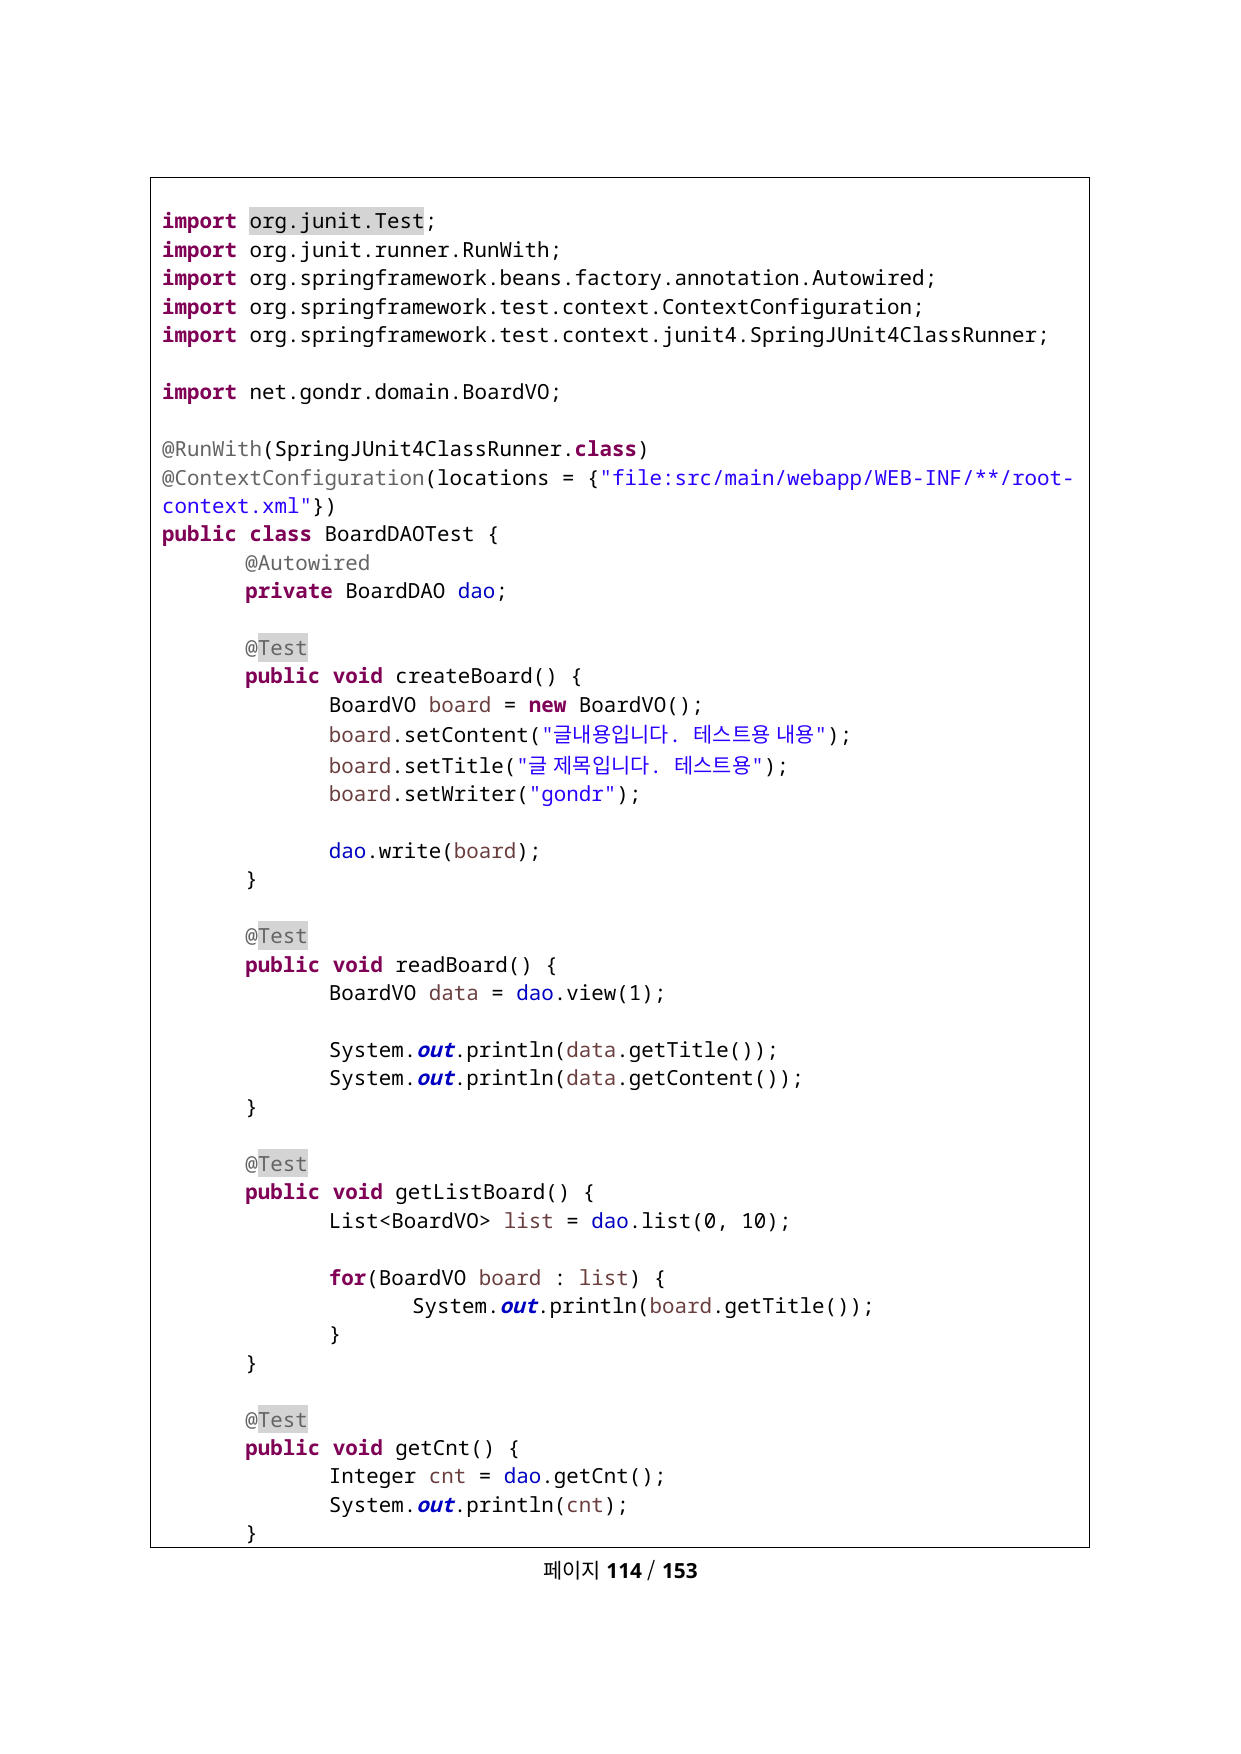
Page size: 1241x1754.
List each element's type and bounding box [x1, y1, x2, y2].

table_header [151, 178, 1089, 1547]
